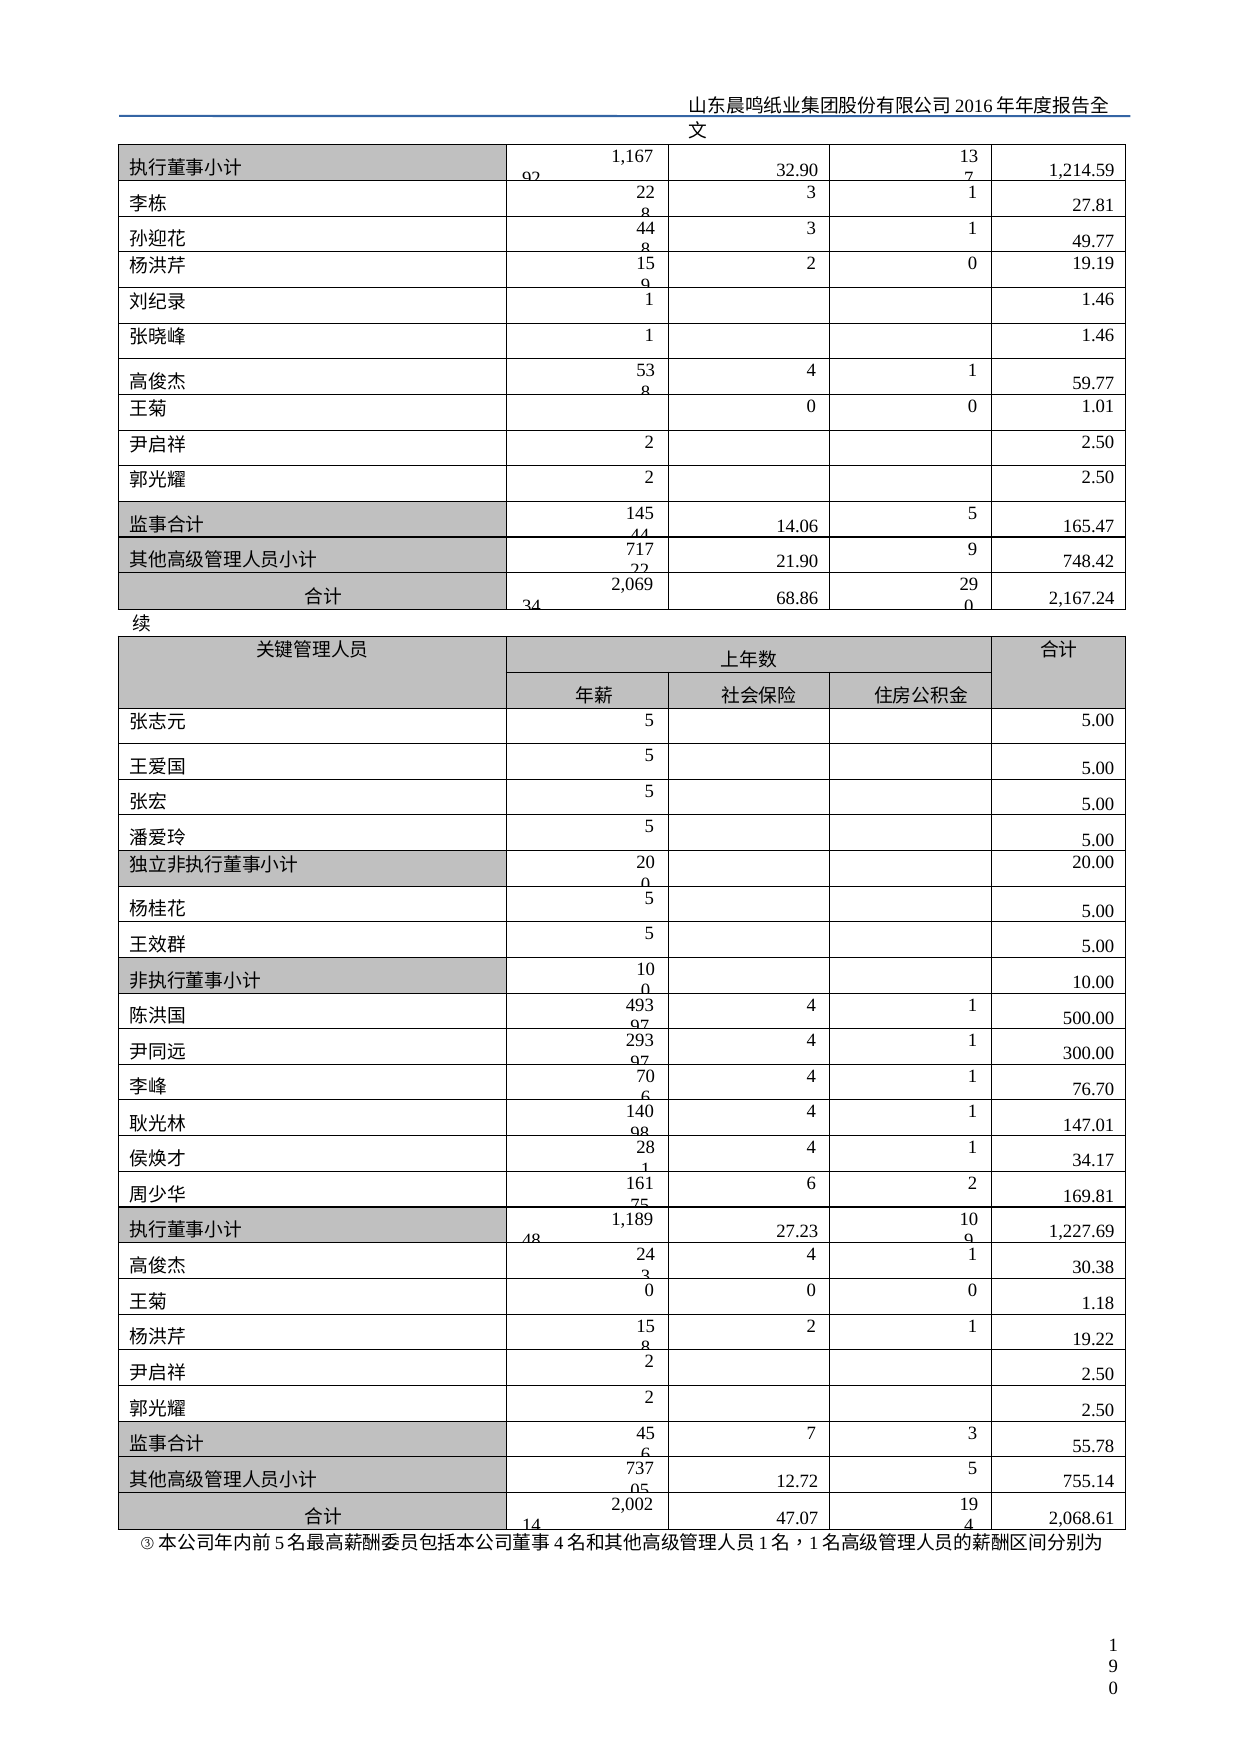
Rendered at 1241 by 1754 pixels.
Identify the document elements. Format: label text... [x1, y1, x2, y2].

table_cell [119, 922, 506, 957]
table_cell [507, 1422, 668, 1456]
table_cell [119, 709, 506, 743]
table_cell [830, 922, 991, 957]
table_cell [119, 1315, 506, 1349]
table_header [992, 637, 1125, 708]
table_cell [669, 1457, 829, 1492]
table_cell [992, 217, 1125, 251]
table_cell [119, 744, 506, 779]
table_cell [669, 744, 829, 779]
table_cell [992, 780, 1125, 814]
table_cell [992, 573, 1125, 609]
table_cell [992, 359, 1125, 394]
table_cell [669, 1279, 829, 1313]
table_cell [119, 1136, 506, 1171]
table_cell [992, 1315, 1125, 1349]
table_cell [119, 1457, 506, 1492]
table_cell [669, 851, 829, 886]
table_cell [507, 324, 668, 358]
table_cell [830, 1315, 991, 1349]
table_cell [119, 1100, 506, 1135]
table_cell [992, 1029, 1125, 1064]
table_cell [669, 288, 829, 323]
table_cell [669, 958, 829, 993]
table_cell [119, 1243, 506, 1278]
text 续 [132, 610, 1148, 635]
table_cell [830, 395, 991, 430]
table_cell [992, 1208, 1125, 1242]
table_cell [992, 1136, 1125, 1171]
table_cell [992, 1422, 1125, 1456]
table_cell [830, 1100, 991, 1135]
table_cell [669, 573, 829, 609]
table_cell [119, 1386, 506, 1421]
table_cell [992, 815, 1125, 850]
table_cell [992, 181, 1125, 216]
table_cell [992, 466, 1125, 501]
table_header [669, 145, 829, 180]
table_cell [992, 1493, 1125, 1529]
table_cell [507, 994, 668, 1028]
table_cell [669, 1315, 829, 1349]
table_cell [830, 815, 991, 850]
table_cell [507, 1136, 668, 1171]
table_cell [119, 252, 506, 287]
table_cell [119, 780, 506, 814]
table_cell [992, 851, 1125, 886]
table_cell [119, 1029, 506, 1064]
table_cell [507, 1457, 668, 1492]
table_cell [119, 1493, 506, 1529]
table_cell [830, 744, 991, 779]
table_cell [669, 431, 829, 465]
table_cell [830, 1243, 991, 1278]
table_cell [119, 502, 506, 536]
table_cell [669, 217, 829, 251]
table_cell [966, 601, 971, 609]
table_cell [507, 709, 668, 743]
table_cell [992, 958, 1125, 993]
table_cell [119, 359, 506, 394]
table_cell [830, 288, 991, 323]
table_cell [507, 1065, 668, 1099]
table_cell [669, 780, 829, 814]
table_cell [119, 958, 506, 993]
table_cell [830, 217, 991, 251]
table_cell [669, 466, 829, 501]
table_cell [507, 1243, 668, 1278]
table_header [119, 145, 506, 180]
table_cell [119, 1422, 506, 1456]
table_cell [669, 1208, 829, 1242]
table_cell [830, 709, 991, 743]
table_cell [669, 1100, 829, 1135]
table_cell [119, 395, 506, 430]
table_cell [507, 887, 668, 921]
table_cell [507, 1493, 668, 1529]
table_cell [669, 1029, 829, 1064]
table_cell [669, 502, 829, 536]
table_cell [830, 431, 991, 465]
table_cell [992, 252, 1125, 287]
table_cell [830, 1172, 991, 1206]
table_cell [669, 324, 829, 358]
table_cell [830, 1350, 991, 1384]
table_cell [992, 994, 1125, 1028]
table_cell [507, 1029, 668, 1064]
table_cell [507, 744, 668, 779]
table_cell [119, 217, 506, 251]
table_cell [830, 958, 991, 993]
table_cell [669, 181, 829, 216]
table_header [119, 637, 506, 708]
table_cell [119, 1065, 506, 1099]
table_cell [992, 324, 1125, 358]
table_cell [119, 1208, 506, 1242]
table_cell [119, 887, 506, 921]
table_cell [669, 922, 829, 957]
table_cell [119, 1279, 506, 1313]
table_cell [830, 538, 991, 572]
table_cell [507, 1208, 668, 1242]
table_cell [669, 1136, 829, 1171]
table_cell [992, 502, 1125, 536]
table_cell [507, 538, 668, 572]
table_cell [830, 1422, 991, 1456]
text ③本公司年内前5名最高薪酬委员包括本公司董事4名和其他高级管理人员1名，1名高级管理人员的薪酬区间分别为 [95, 1530, 1148, 1555]
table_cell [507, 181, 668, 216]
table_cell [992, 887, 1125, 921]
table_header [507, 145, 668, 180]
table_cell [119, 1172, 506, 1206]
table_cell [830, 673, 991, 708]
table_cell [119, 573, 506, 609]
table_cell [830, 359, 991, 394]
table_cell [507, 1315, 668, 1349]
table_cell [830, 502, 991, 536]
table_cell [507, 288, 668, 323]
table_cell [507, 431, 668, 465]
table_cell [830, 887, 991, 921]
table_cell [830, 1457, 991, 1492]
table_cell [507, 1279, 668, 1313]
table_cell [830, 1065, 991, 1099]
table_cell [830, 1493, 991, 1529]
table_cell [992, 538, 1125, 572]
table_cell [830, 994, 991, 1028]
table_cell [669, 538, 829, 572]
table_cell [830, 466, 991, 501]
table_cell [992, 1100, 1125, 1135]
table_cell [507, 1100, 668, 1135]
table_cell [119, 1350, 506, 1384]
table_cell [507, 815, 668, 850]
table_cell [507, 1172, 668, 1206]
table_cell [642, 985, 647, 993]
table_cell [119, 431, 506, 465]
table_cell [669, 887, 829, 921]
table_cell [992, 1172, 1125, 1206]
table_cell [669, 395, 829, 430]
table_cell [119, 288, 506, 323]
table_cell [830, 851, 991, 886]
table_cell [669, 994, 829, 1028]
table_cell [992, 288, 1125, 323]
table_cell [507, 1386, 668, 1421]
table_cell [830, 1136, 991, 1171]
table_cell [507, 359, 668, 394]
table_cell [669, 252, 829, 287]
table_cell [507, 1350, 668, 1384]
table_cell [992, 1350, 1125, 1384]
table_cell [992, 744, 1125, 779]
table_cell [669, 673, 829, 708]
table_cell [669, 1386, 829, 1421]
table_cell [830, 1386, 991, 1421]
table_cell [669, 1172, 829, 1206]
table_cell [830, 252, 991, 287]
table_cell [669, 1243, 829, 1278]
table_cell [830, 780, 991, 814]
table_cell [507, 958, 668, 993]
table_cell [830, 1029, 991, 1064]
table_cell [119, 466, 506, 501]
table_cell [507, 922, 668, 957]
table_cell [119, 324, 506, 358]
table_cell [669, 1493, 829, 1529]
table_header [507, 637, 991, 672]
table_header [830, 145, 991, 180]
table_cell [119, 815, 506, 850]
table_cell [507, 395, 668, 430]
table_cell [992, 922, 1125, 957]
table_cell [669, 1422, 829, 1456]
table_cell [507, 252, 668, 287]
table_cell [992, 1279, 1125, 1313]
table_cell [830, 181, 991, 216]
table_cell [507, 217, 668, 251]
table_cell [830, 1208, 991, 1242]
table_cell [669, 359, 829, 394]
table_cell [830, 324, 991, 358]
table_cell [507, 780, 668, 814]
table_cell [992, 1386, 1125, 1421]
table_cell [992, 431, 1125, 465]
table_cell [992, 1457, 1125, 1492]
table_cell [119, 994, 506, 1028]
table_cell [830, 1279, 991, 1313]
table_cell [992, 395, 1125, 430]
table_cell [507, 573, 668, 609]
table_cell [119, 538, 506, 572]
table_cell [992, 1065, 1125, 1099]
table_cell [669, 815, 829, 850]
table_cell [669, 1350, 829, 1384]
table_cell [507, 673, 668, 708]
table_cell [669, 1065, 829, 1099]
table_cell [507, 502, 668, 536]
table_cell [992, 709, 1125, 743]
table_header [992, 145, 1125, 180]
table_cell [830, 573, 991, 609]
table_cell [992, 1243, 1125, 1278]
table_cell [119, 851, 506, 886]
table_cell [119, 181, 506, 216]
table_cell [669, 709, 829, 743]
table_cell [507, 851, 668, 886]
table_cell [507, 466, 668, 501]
